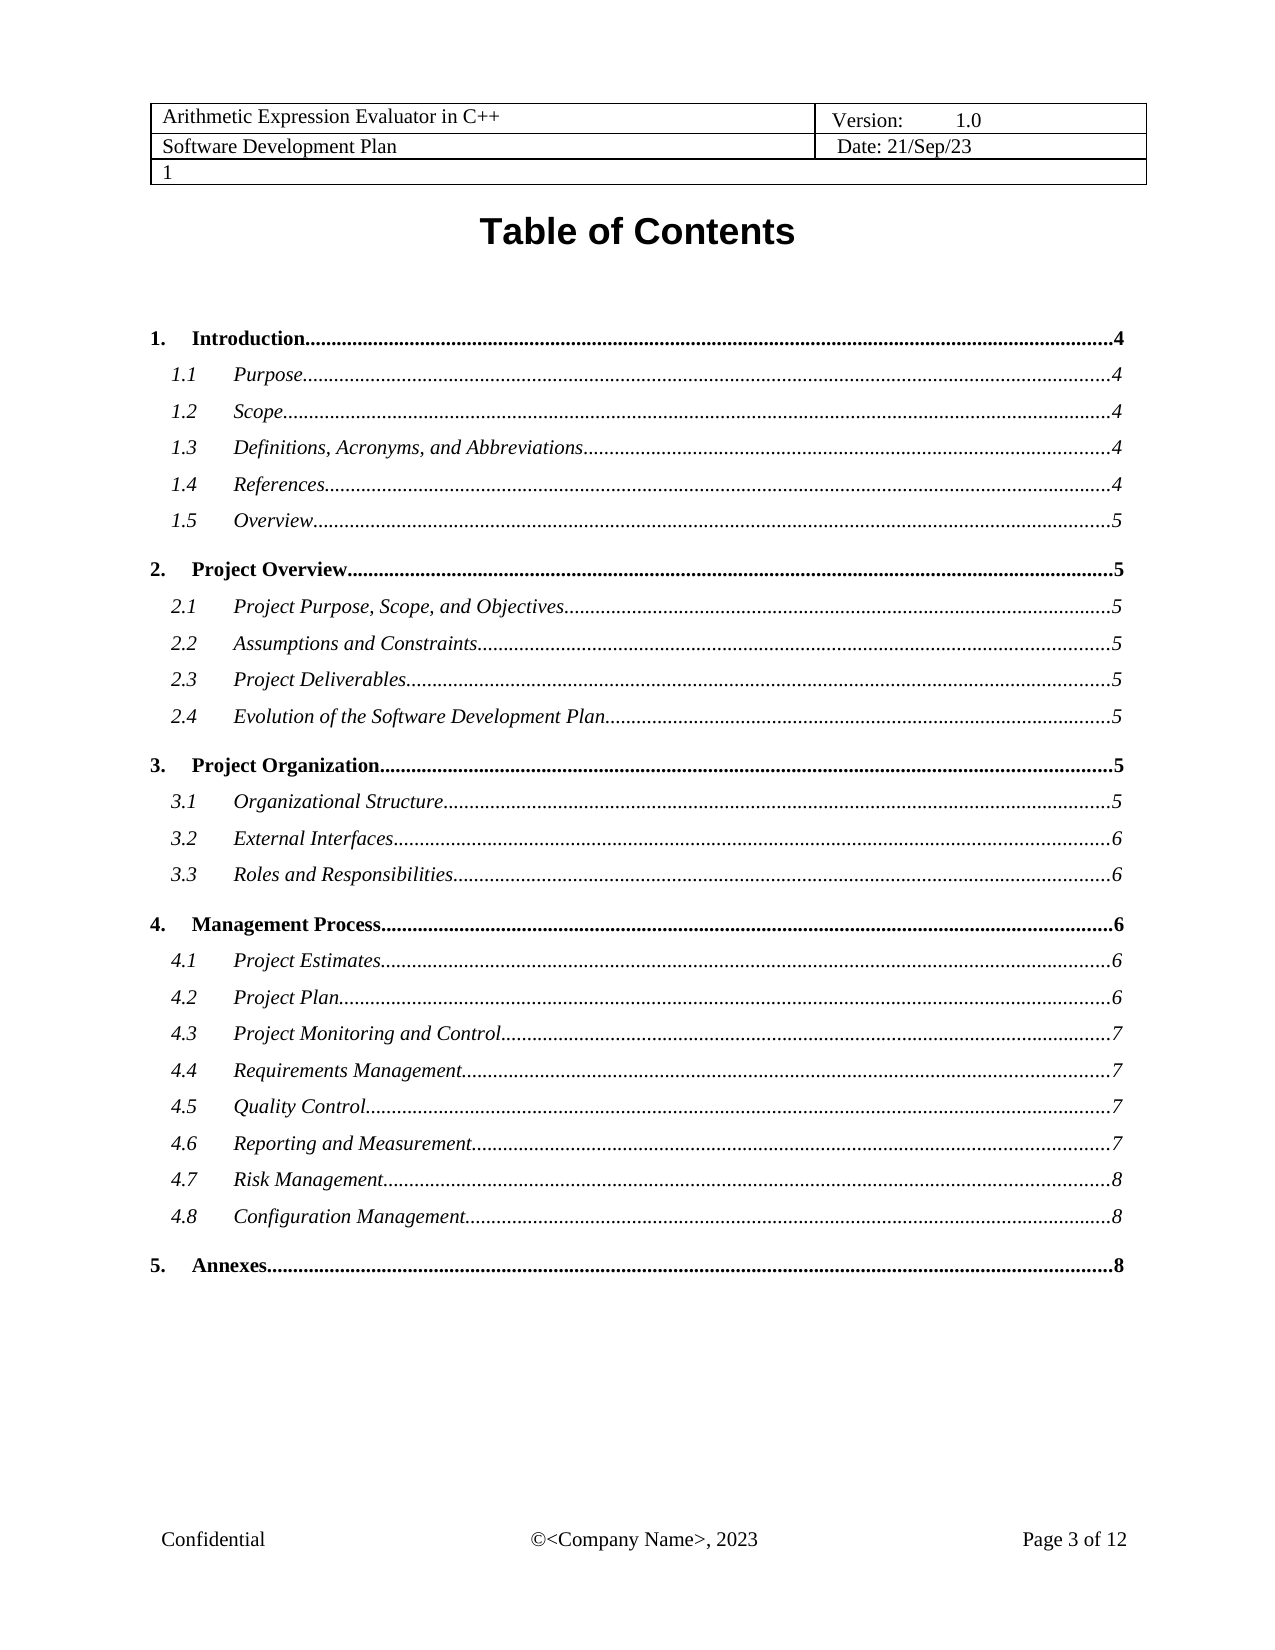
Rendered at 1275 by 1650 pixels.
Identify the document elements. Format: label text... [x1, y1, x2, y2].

title Table of Contents [150, 209, 1125, 252]
